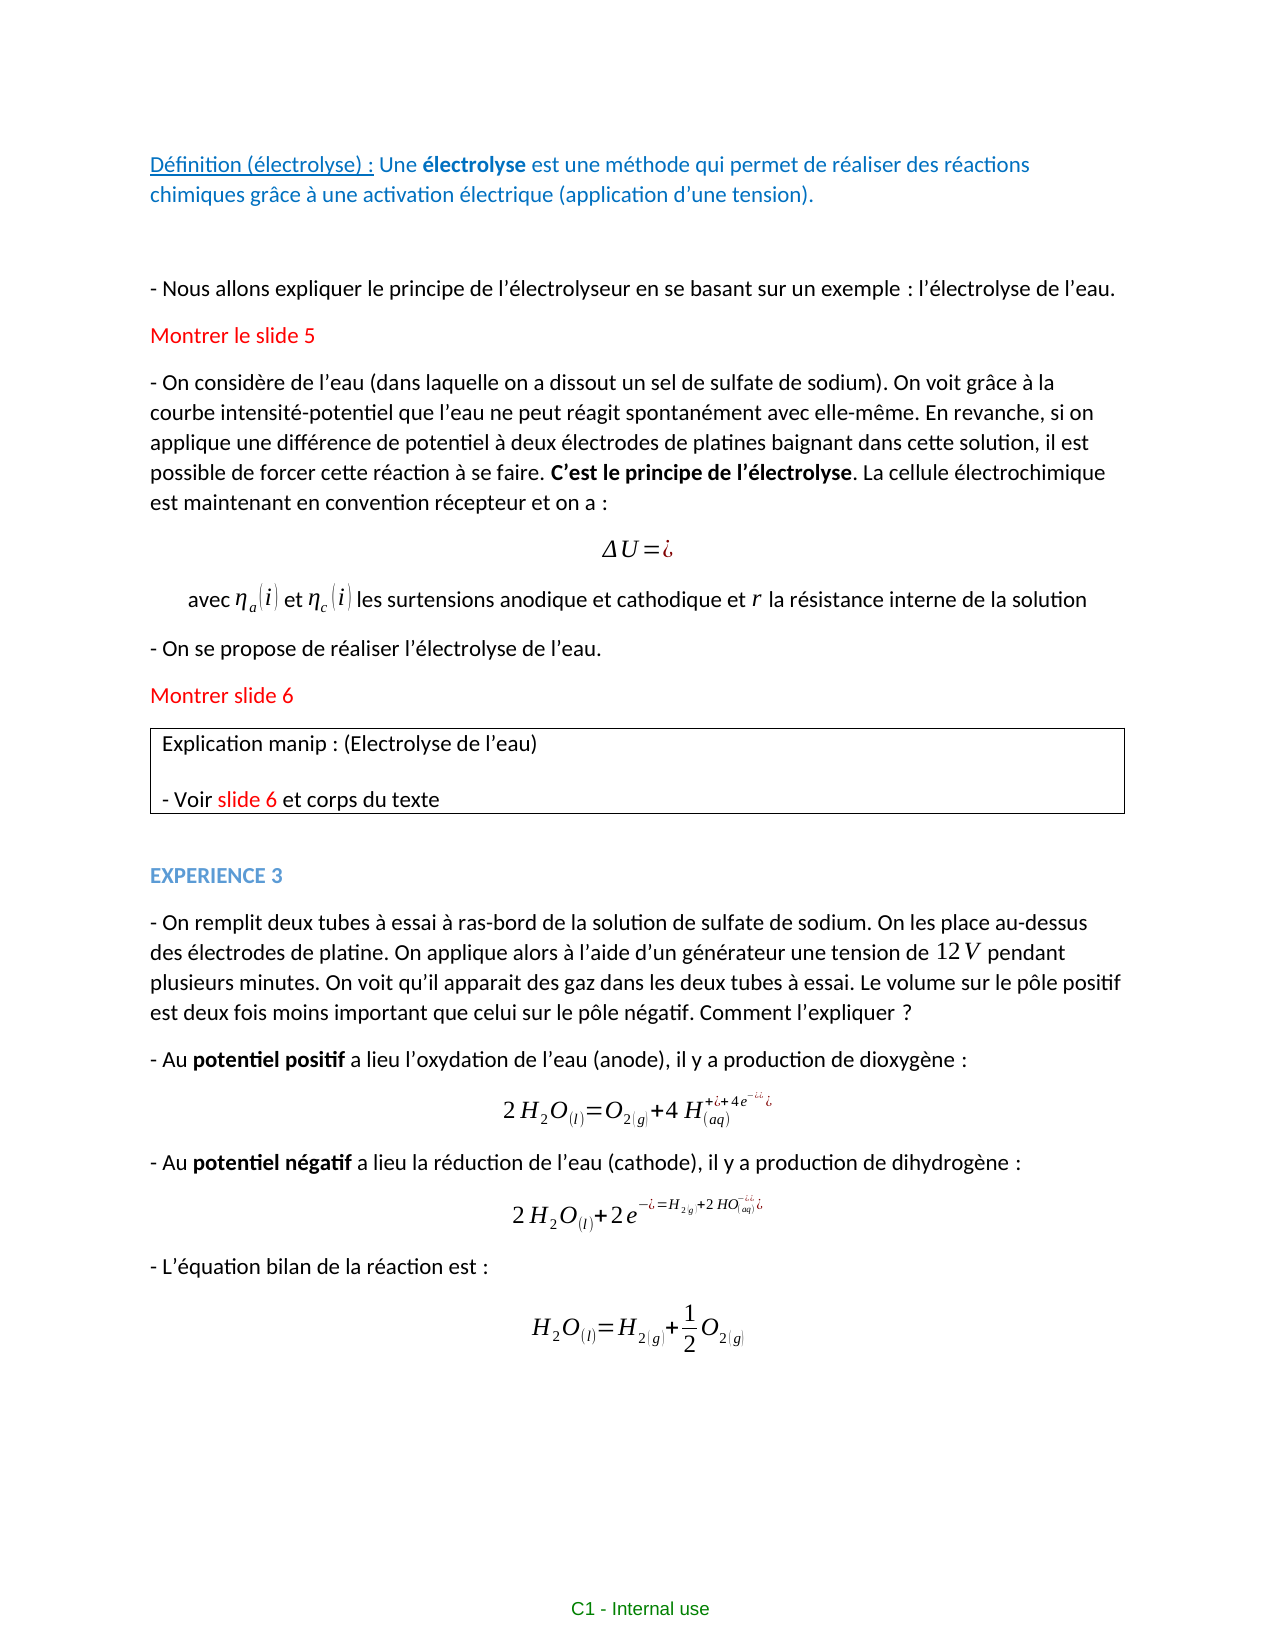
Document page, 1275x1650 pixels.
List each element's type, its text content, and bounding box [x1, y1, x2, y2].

text - On remplit deux tubes à essai à ras-bord de la solution de sulfate de sodium. On les place au-dessus des électrodes de platine. On applique alors à l’aide d’un générateur une tension de pendant plusieurs minutes. On voit qu’il apparait des gaz dans les deux tubes à essai. Le volume sur le pôle positif est deux fois moins important que celui sur le pôle négatif. Comment l’expliquer ? [150, 908, 1125, 1026]
table_header Explication manip : (Electrolyse de l’eau) - Voir slide 6 et corps du texte [151, 729, 1124, 813]
text - L’équation bilan de la réaction est : [150, 1252, 1125, 1280]
text Montrer slide 6 [150, 681, 1125, 709]
text - On se propose de réaliser l’électrolyse de l’eau. [150, 634, 1125, 662]
text - On considère de l’eau (dans laquelle on a dissout un sel de sulfate de sodium). On voit grâce à la courbe intensité-potentiel que l’eau ne peut réagit spontanément avec elle-même. En revanche, si on applique une différence de potentiel à deux électrodes de platines baignant dans cette solution, il est possible de forcer cette réaction à se faire. C’est le principe de l’électrolyse. La cellule électrochimique est maintenant en convention récepteur et on a : [150, 368, 1125, 517]
text Définition (électrolyse) : Une électrolyse est une méthode qui permet de réaliser des réactions chimiques grâce à une activation électrique (application d’une tension). [150, 150, 1125, 208]
text - Nous allons expliquer le principe de l’électrolyseur en se basant sur un exemple : l’électrolyse de l’eau. [150, 274, 1125, 302]
text Montrer le slide 5 [150, 321, 1125, 349]
text - Au potentiel positif a lieu l’oxydation de l’eau (anode), il y a production de dioxygène : [150, 1045, 1125, 1073]
text avec et les surtensions anodique et cathodique et la résistance interne de la solution [150, 582, 1125, 615]
text EXPERIENCE 3 [150, 861, 1125, 889]
text - Au potentiel négatif a lieu la réduction de l’eau (cathode), il y a production de dihydrogène : [150, 1148, 1125, 1176]
